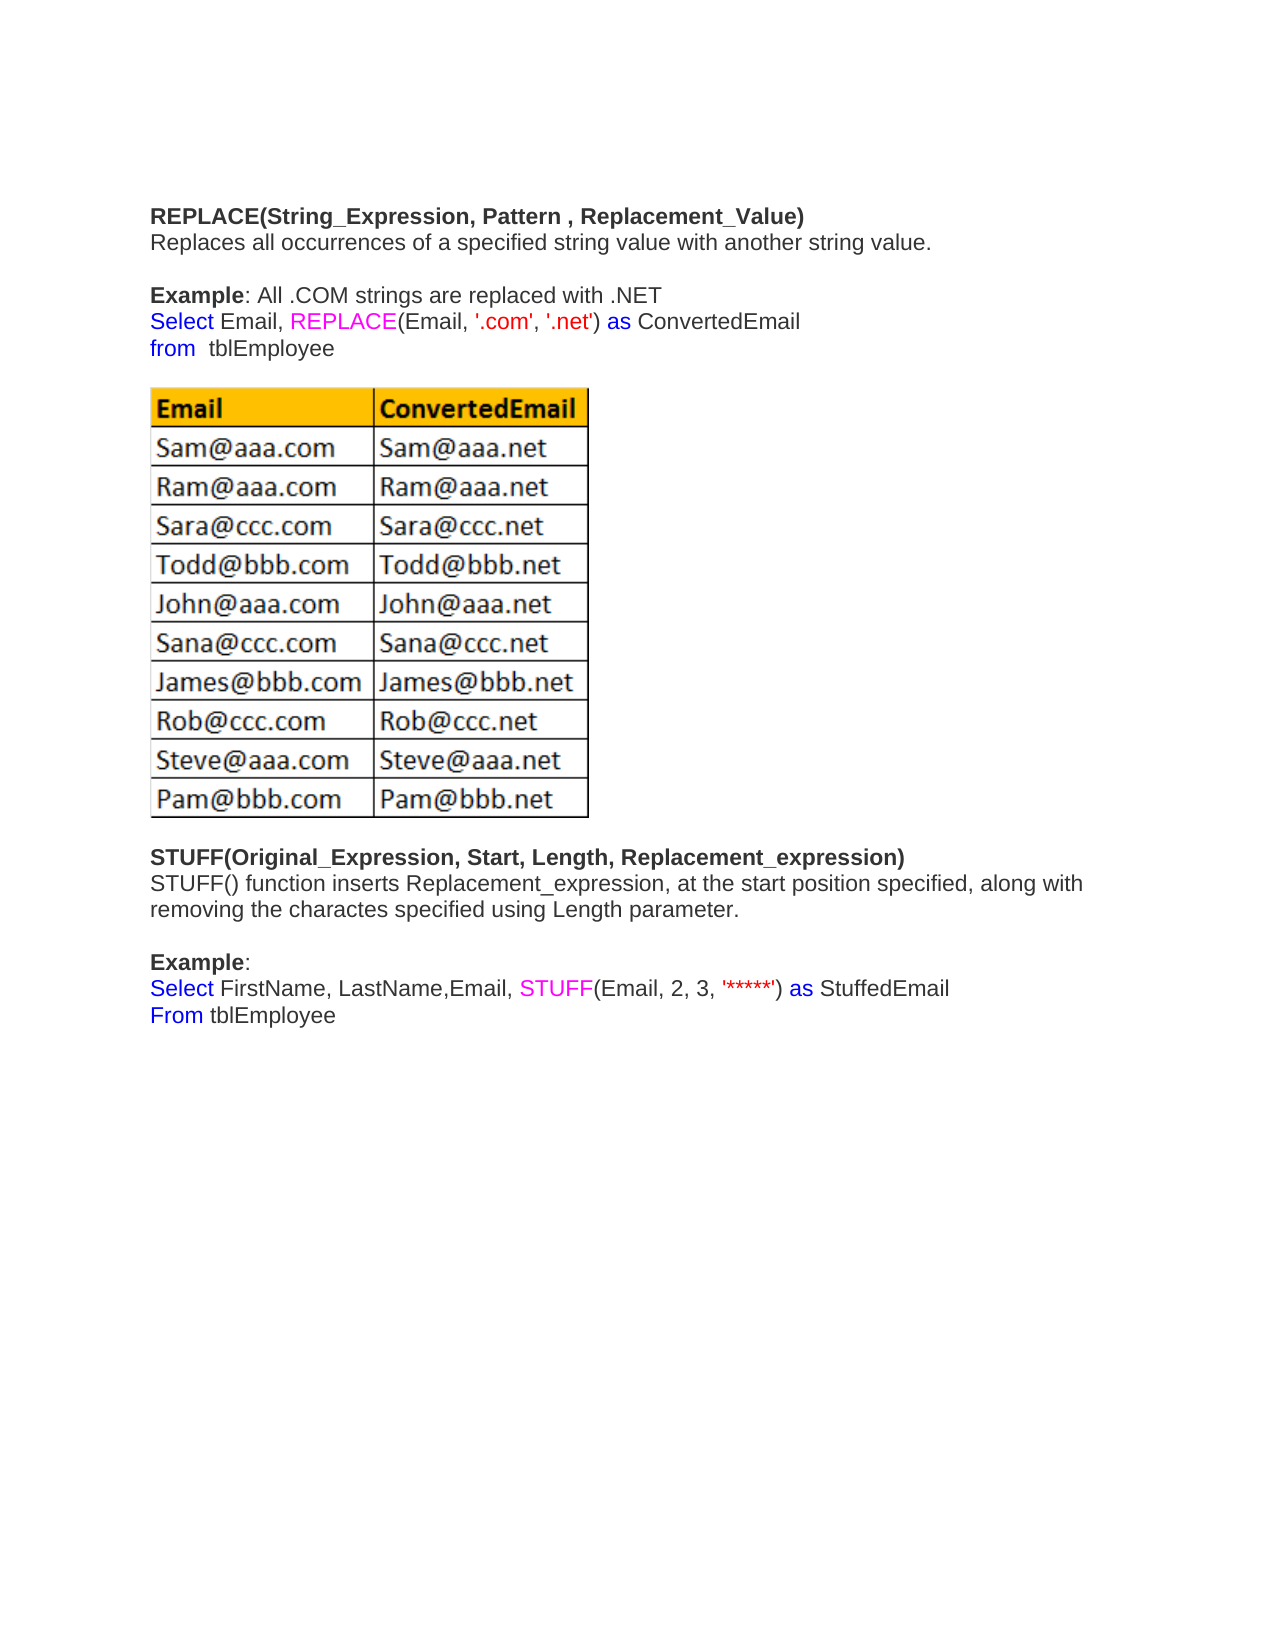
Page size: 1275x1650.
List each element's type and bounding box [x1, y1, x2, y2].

text [150, 150, 1125, 1054]
picture [150, 387, 589, 818]
